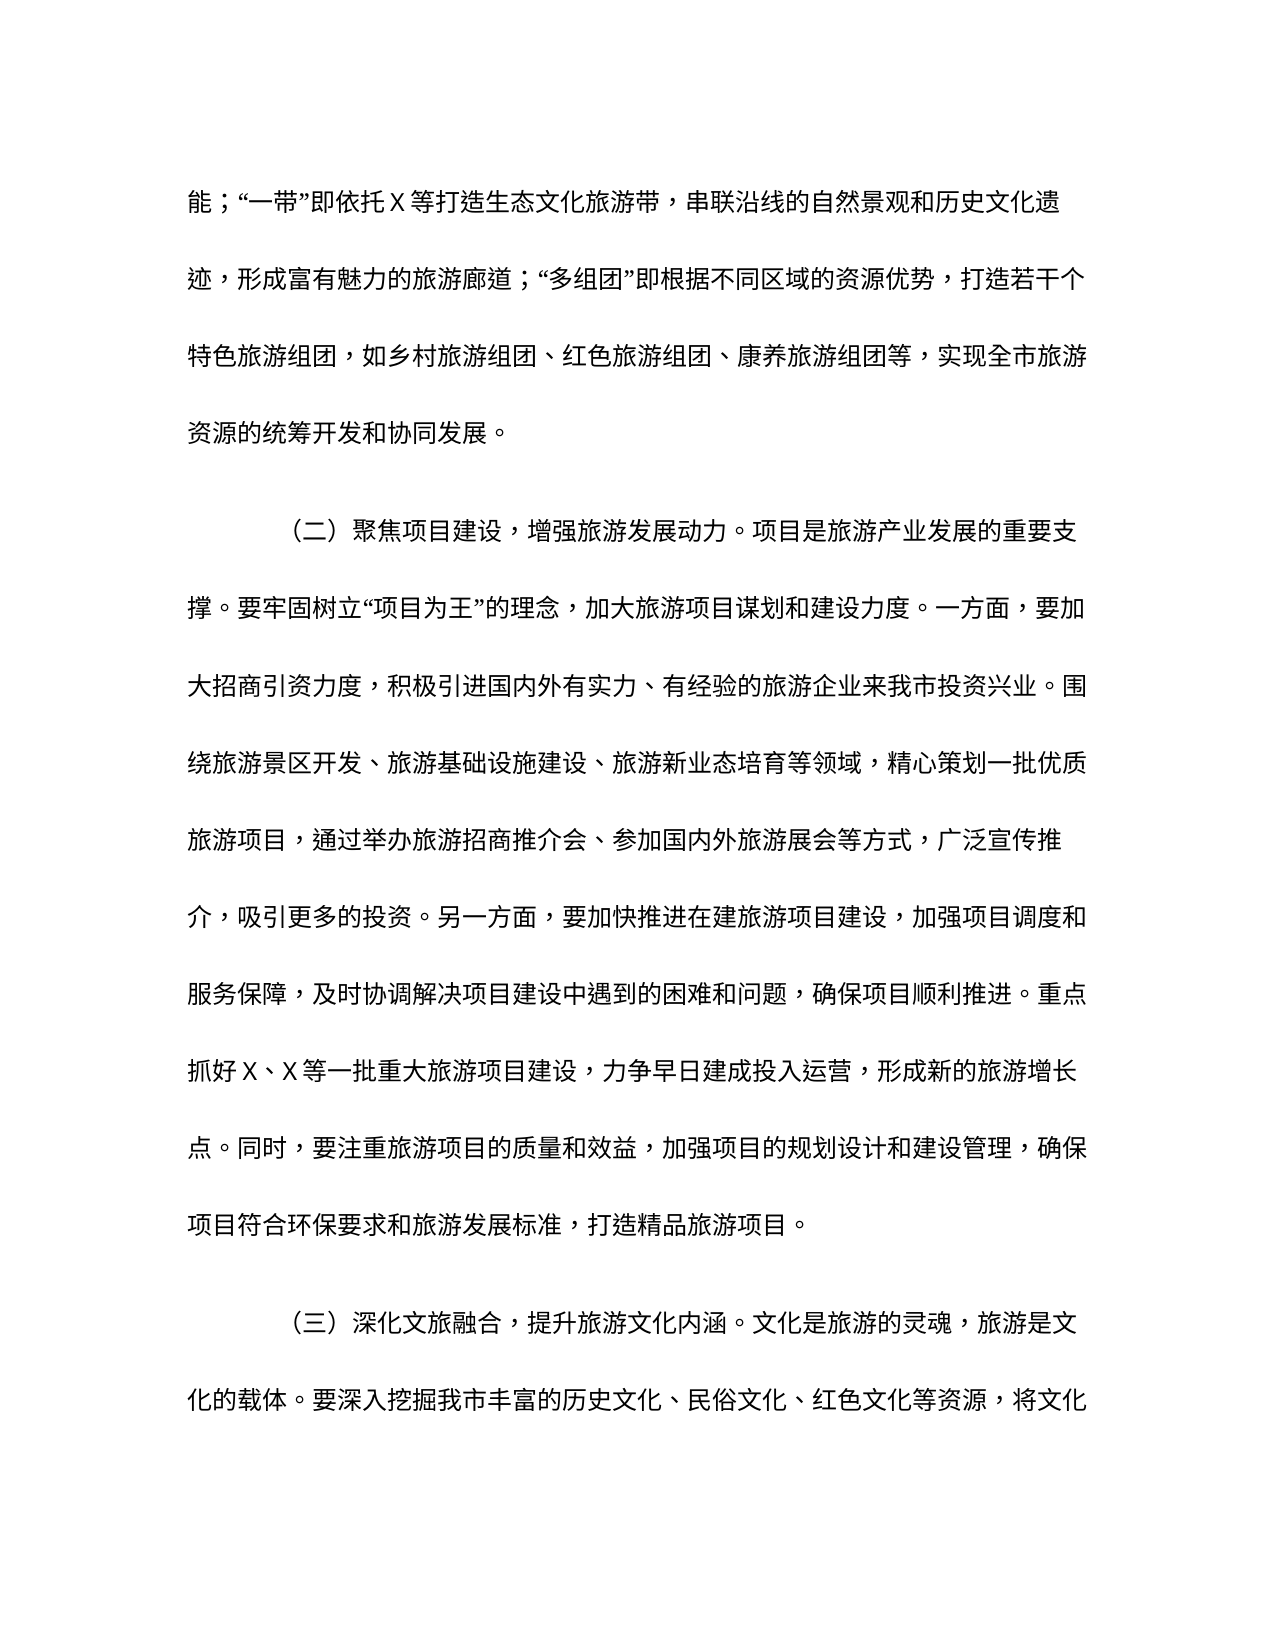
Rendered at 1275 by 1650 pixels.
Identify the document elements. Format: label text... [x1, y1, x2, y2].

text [187, 150, 1087, 458]
text （二）聚焦项目建设，增强旅游发展动力。项目是旅游产业发展的重要支撑。要牢固树立“项目为王”的理念，加大旅游项目谋划和建设力度。一方面，要加大招商引资力度，积极引进国内外有实力、有经验的旅游企业来我市投资兴业。围绕旅游景区开发、旅游基础设施建设、旅游新业态培育等领域，精心策划一批优质旅游项目，通过举办旅游招商推介会、参加国内外旅游展会等方式，广泛宣传推介，吸引更多的投资。另一方面，要加快推进在建旅游项目建设，加强项目调度和服务保障，及时协调解决项目建设中遇到的困难和问题，确保项目顺利推进。重点抓好X、X等一批重大旅游项目建设，力争早日建成投入运营，形成新的旅游增长点。同时，要注重旅游项目的质量和效益，加强项目的规划设计和建设管理，确保项目符合环保要求和旅游发展标准，打造精品旅游项目。 [187, 479, 1087, 1250]
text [187, 1271, 1087, 1425]
